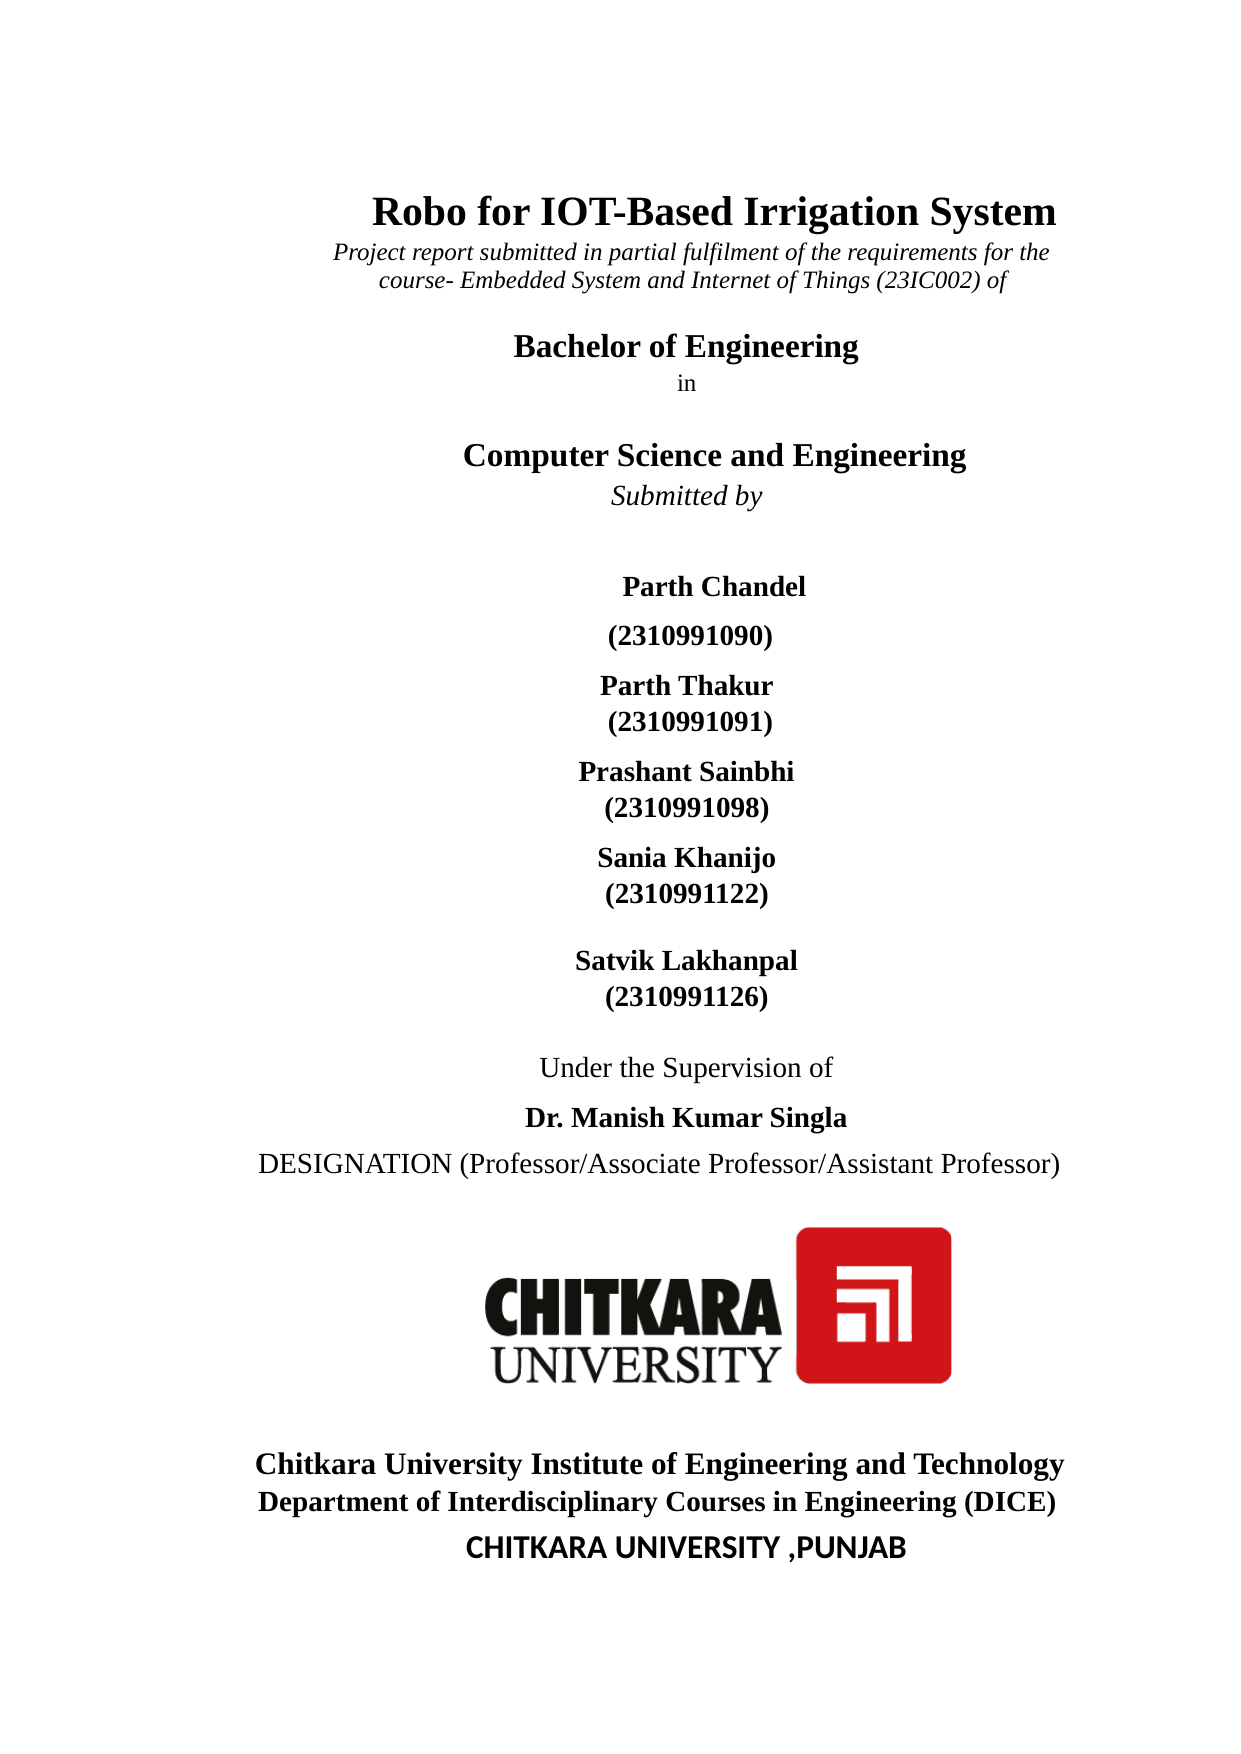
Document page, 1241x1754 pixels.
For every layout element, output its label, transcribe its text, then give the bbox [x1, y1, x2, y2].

subtitle Bachelor of Engineering [256, 327, 1116, 365]
text Submitted by [257, 478, 1116, 511]
text (2310991122) [258, 876, 1116, 909]
text Under the Supervision of [256, 1050, 1116, 1084]
text (2310991098) [258, 790, 1116, 824]
text Computer Science and Engineering [463, 436, 1116, 474]
text (2310991090) [258, 618, 1116, 652]
text Parth Thakur [258, 668, 1116, 702]
text Sania Khanijo [258, 840, 1115, 873]
text Department of Interdisciplinary Courses in Engineering (DICE) [223, 1484, 1057, 1518]
picture [485, 1227, 952, 1384]
text CHITKARA UNIVERSITY ,PUNJAB [257, 1526, 1116, 1567]
text (2310991091) [258, 704, 1116, 738]
text Chitkara University Institute of Engineering and Technology [223, 1446, 1065, 1481]
text Robo for IOT-Based Irrigation System [257, 186, 1116, 234]
text Dr. Manish Kumar Singla [258, 1101, 1115, 1134]
text DESIGNATION (Professor/Associate Professor/Assistant Professor) [223, 1147, 1061, 1180]
text (2310991126) [258, 979, 1115, 1013]
text in [257, 368, 1116, 397]
text Satvik Lakhanpal [258, 943, 1115, 977]
text Parth Chandel [258, 569, 1116, 602]
text Project report submitted in partial fulfilment of the requirements for the course- Embedded System and Internet of Things (23IC002) of [320, 238, 1065, 294]
text Prashant Sainbhi [258, 754, 1115, 787]
